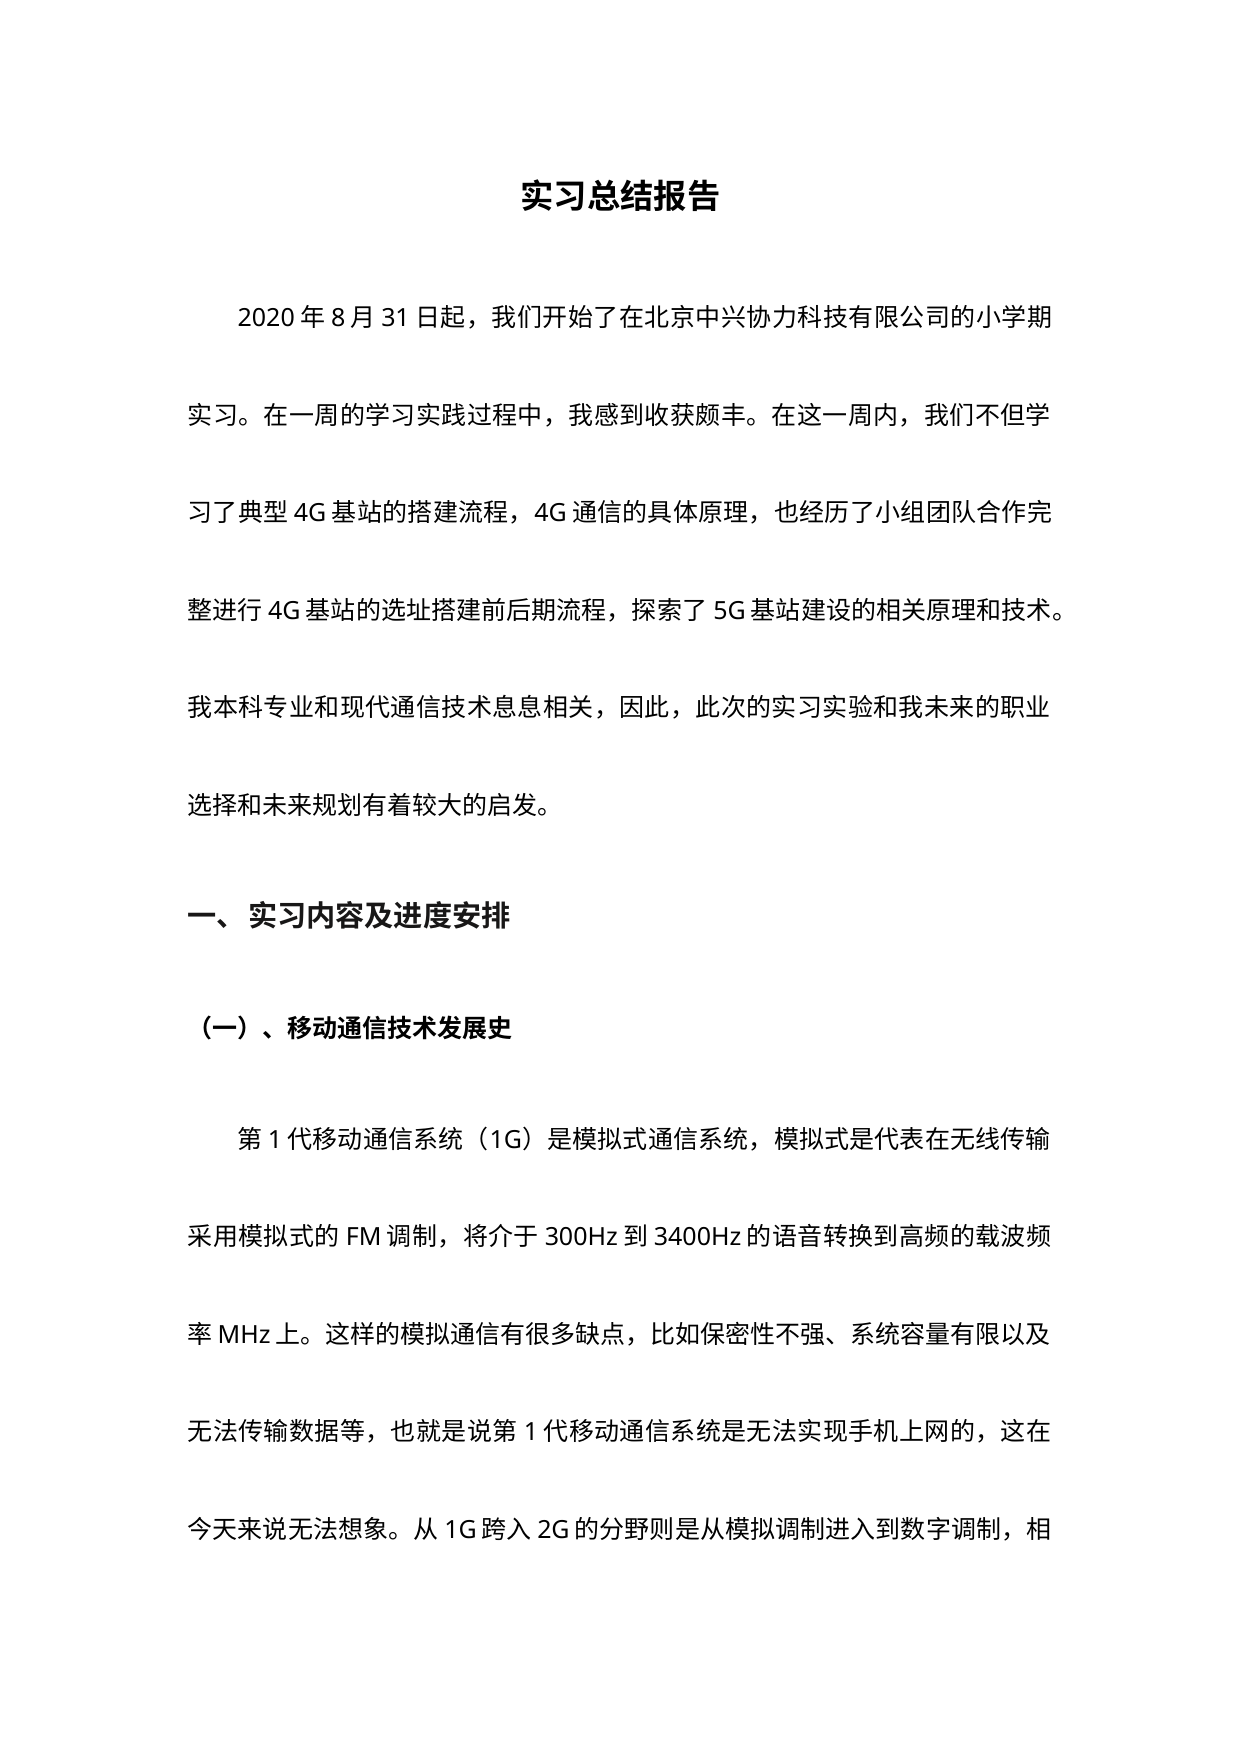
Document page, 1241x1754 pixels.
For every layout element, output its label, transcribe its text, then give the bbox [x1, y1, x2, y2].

text 2020年8月31日起，我们开始了在北京中兴协力科技有限公司的小学期实习。在一周的学习实践过程中，我感到收获颇丰。在这一周内，我们不但学习了典型4G基站的搭建流程，4G通信的具体原理，也经历了小组团队合作完整进行4G基站的选址搭建前后期流程，探索了5G基站建设的相关原理和技术。我本科专业和现代通信技术息息相关，因此，此次的实习实验和我未来的职业选择和未来规划有着较大的启发。 [187, 283, 1053, 836]
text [187, 1105, 1053, 1560]
text 实习总结报告 [187, 162, 1053, 227]
subtitle （一）、移动通信技术发展史 [187, 994, 1053, 1059]
subtitle 实习内容及进度安排 [187, 881, 1053, 946]
